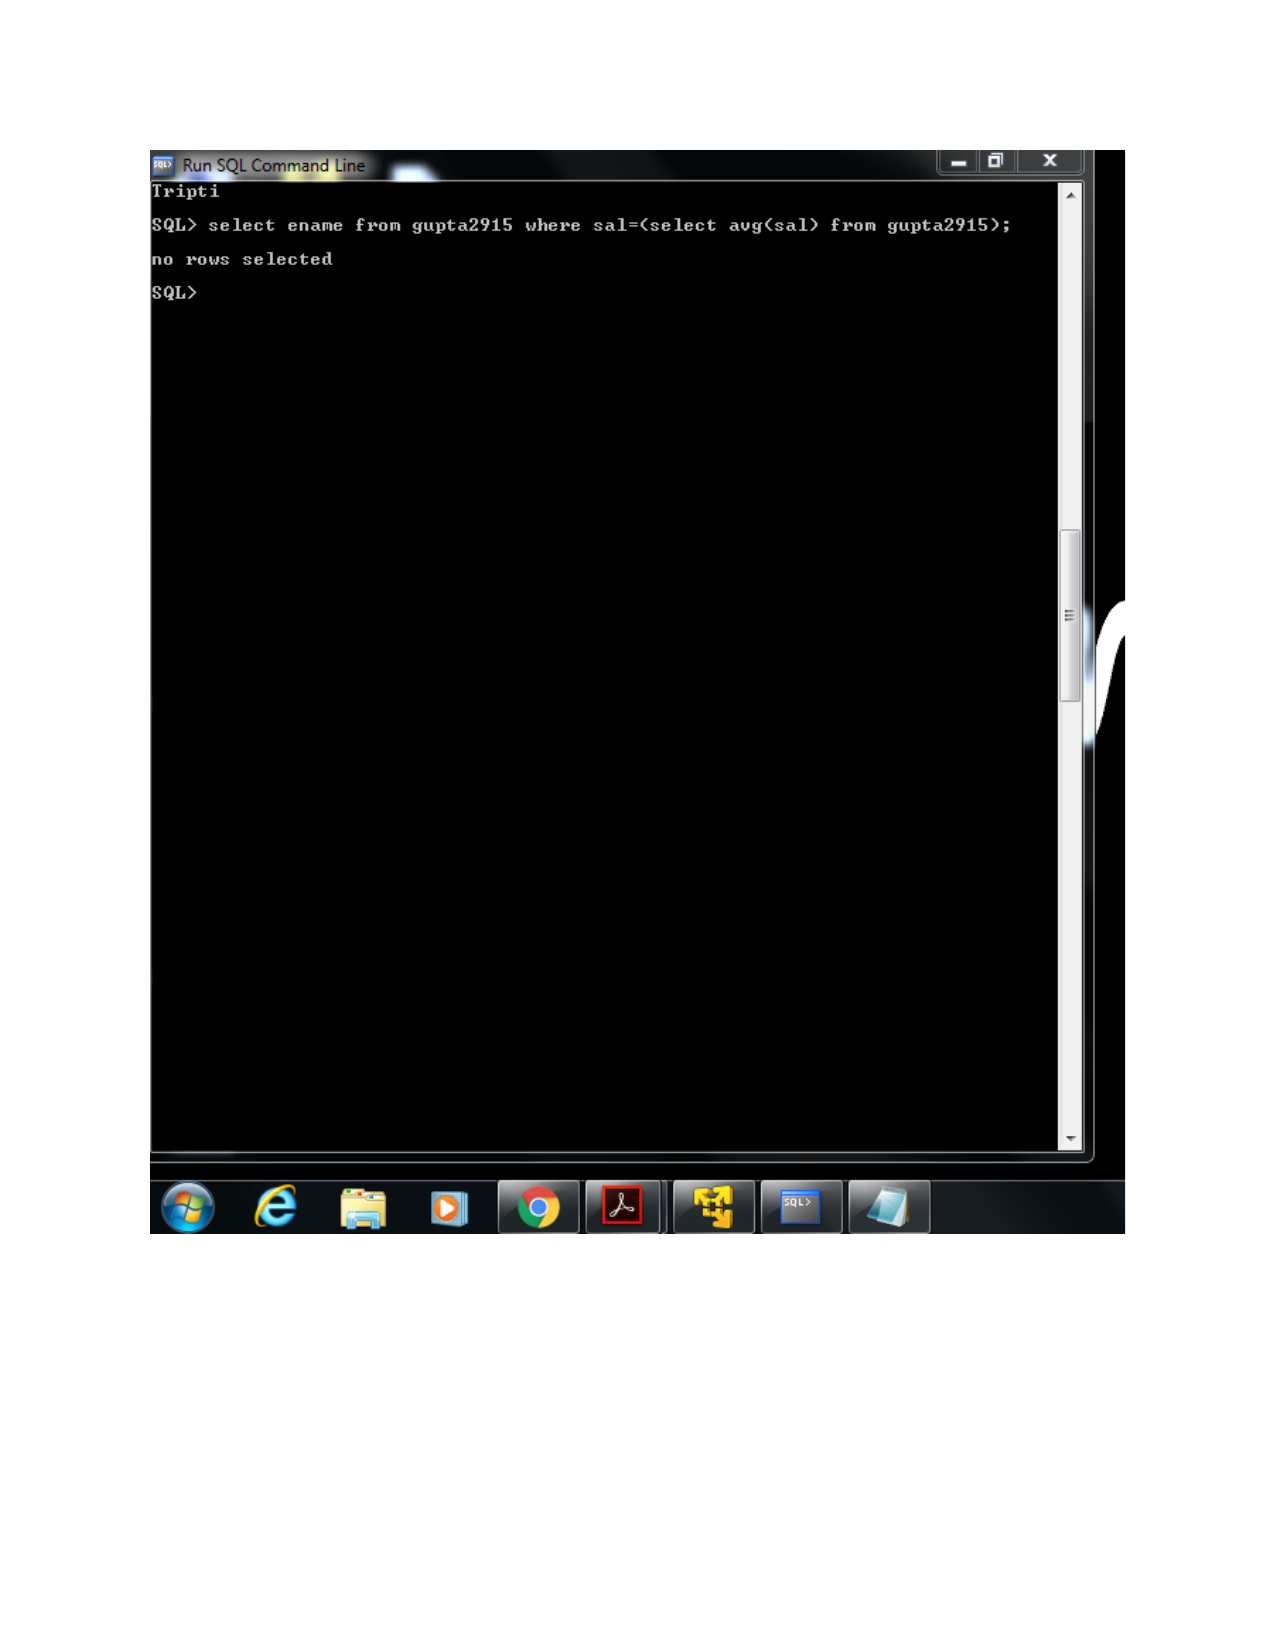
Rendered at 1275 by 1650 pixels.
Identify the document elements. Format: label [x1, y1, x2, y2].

picture [150, 150, 1125, 1234]
